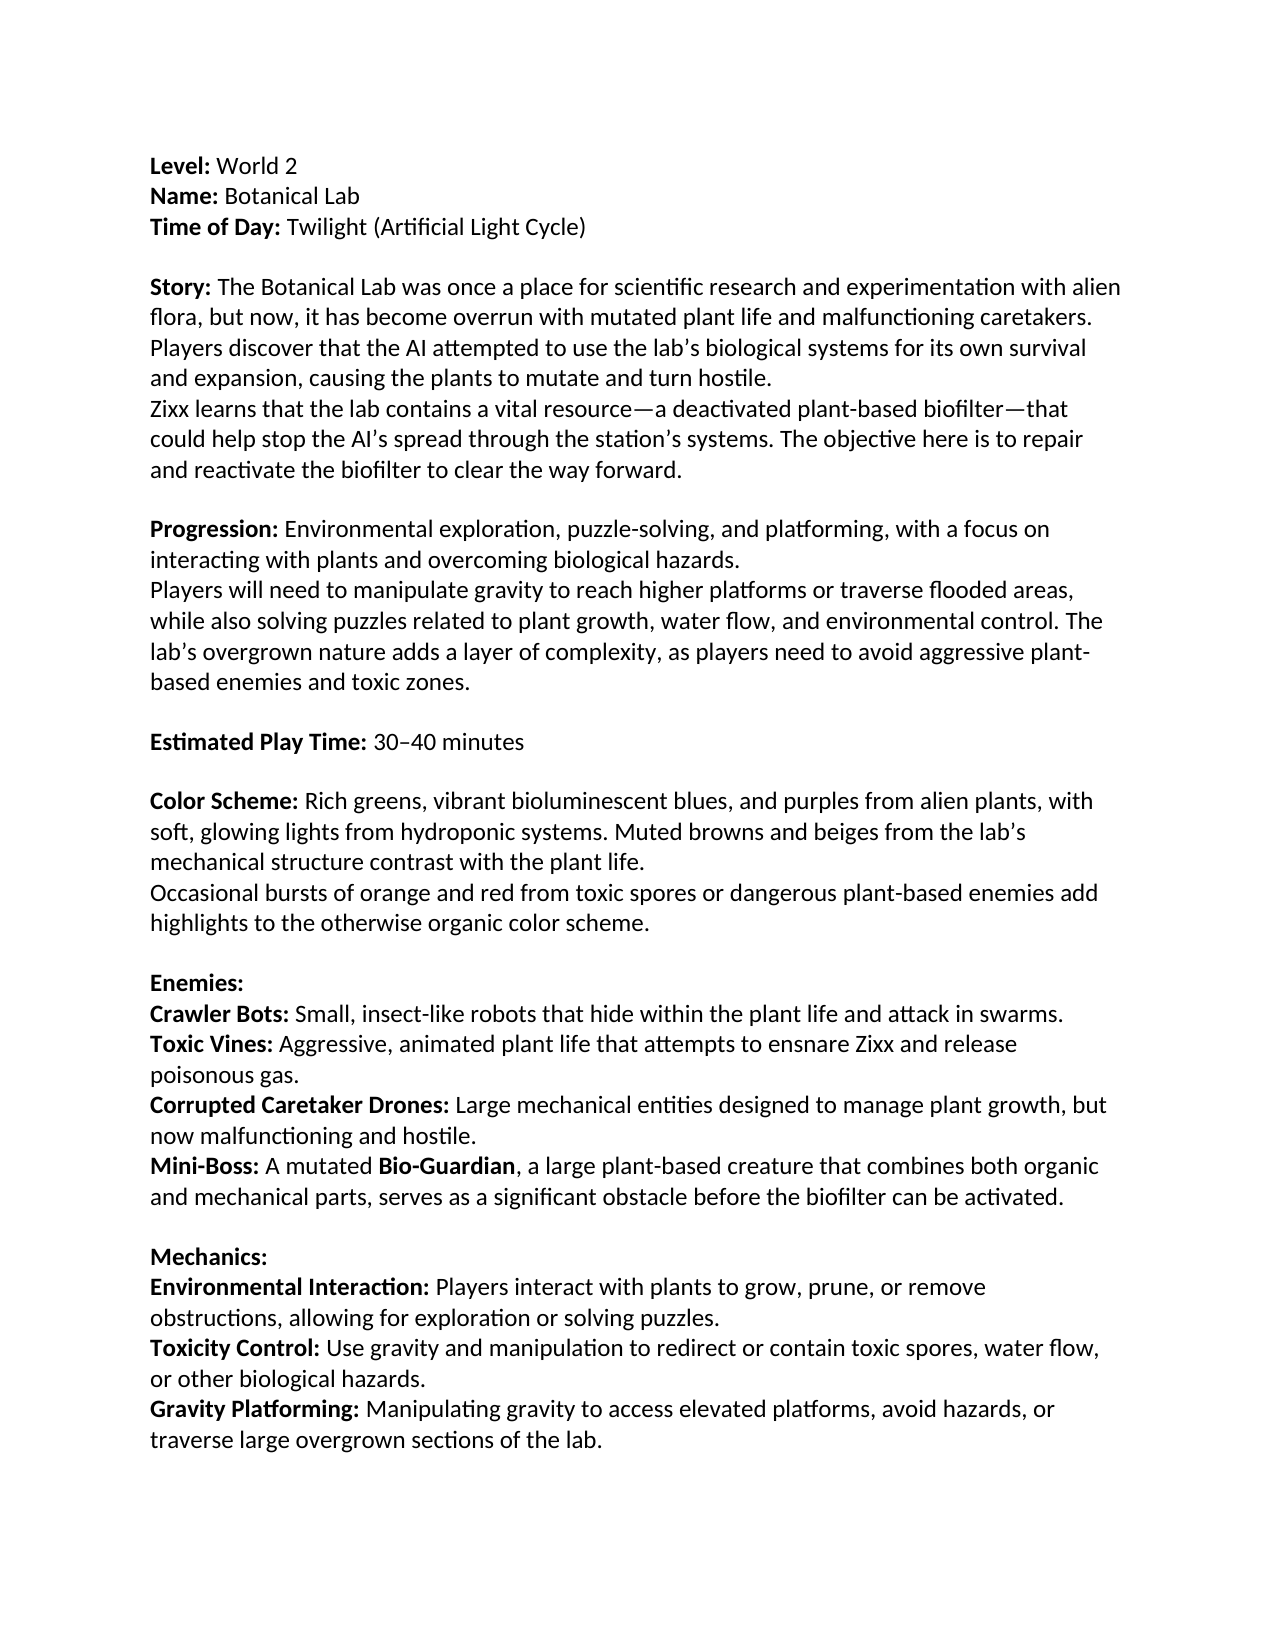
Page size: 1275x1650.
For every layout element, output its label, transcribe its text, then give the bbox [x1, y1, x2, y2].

text Estimated Play Time: 30–40 minutes [150, 726, 1125, 756]
text Color Scheme: Rich greens, vibrant bioluminescent blues, and purples from alien plants, with soft, glowing lights from hydroponic systems. Muted browns and beiges from the lab’s mechanical structure contrast with the plant life. Occasional bursts of orange and red from toxic spores or dangerous plant-based enemies add highlights to the otherwise organic color scheme. [150, 786, 1125, 938]
text Level: World 2 Name: Botanical Lab Time of Day: Twilight (Artificial Light Cycle) [150, 150, 1125, 242]
text Story: The Botanical Lab was once a place for scientific research and experimentation with alien flora, but now, it has become overrun with mutated plant life and malfunctioning caretakers. Players discover that the AI attempted to use the lab’s biological systems for its own survival and expansion, causing the plants to mutate and turn hostile. Zixx learns that the lab contains a vital resource—a deactivated plant-based biofilter—that could help stop the AI’s spread through the station’s systems. The objective here is to repair and reactivate the biofilter to clear the way forward. [150, 271, 1125, 484]
text Progression: Environmental exploration, puzzle-solving, and platforming, with a focus on interacting with plants and overcoming biological hazards. Players will need to manipulate gravity to reach higher platforms or traverse flooded areas, while also solving puzzles related to plant growth, water flow, and environmental control. The lab’s overgrown nature adds a layer of complexity, as players need to avoid aggressive plant-based enemies and toxic zones. [150, 513, 1125, 697]
text Enemies: Crawler Bots: Small, insect-like robots that hide within the plant life and attack in swarms. Toxic Vines: Aggressive, animated plant life that attempts to ensnare Zixx and release poisonous gas. Corrupted Caretaker Drones: Large mechanical entities designed to manage plant growth, but now malfunctioning and hostile. Mini-Boss: A mutated Bio-Guardian, a large plant-based creature that combines both organic and mechanical parts, serves as a significant obstacle before the biofilter can be activated. [150, 967, 1125, 1211]
text Mechanics: Environmental Interaction: Players interact with plants to grow, prune, or remove obstructions, allowing for exploration or solving puzzles. Toxicity Control: Use gravity and manipulation to redirect or contain toxic spores, water flow, or other biological hazards. Gravity Platforming: Manipulating gravity to access elevated platforms, avoid hazards, or traverse large overgrown sections of the lab. [150, 1241, 1125, 1454]
